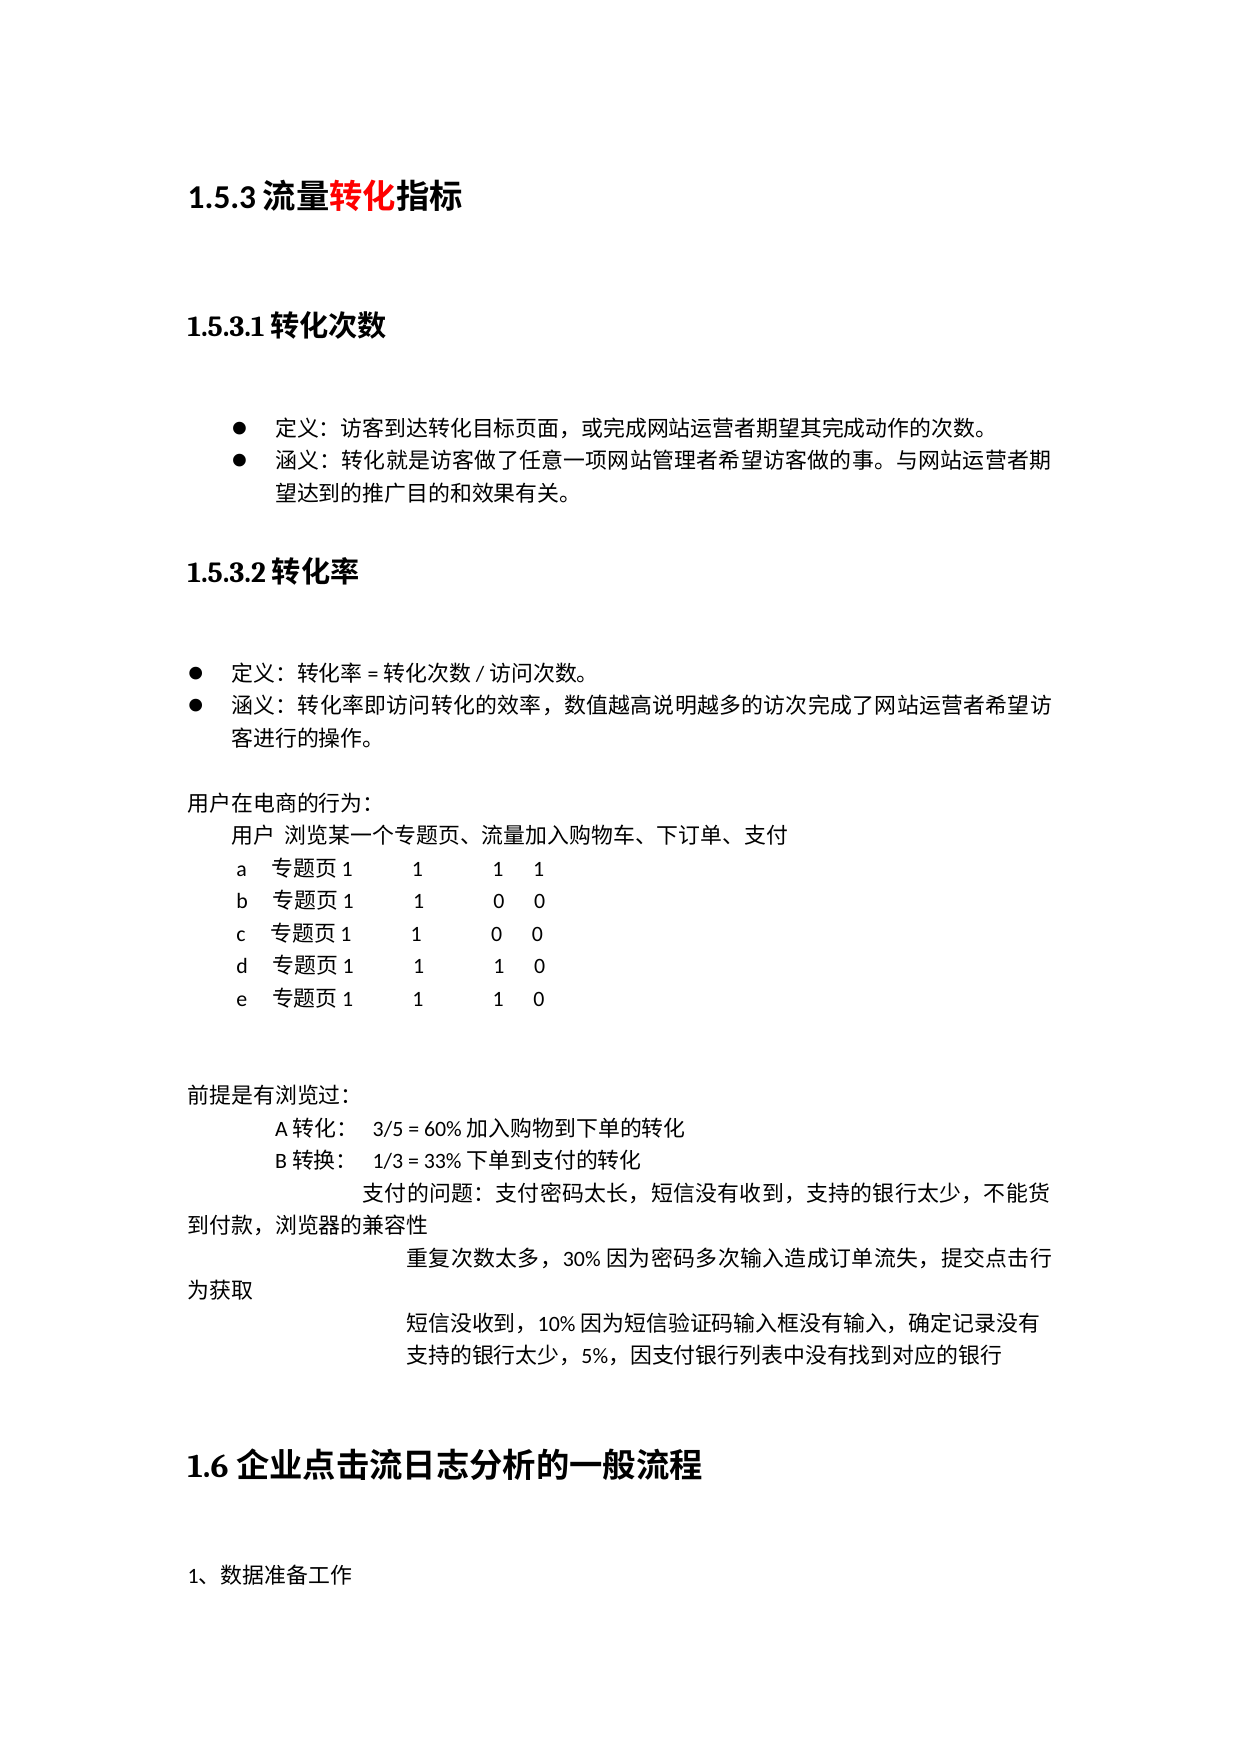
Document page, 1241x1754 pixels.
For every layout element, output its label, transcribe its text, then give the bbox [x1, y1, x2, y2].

text 用户在电商的行为： [187, 786, 1053, 818]
list 定义：转化率 = 转化次数 / 访问次数。 [187, 656, 1053, 688]
text d 专题页1 1 1 0 [187, 948, 1053, 981]
text 重复次数太多，30% 因为密码多次输入造成订单流失，提交点击行为获取 [187, 1241, 1053, 1306]
text 短信没收到，10% 因为短信验证码输入框没有输入，确定记录没有 [187, 1306, 1053, 1338]
text 用户 浏览某一个专题页、流量加入购物车、下订单、支付 [187, 818, 1053, 851]
text c 专题页1 1 0 0 [187, 916, 1053, 948]
text e 专题页1 1 1 0 [187, 981, 1053, 1013]
text b 专题页1 1 0 0 [187, 883, 1053, 916]
text 支付的问题：支付密码太长，短信没有收到，支持的银行太少，不能货到付款，浏览器的兼容性 [187, 1176, 1053, 1241]
text B 转换： 1/3 = 33% 下单到支付的转化 [187, 1143, 1053, 1176]
list 涵义：转化就是访客做了任意一项网站管理者希望访客做的事。与网站运营者期望达到的推广目的和效果有关。 [231, 443, 1053, 508]
subtitle 1.5.3.2转化率 [187, 537, 1053, 602]
text A转化： 3/5 = 60% 加入购物到下单的转化 [187, 1111, 1053, 1143]
text a 专题页1 1 1 1 [187, 851, 1053, 883]
subtitle 1.6 企业点击流日志分析的一般流程 [187, 1430, 1053, 1495]
text 1、数据准备工作 [187, 1557, 1053, 1590]
text 前提是有浏览过： [187, 1078, 1053, 1111]
subtitle 1.5.3.1转化次数 [187, 291, 1053, 356]
subtitle 1.5.3流量转化指标 [187, 162, 1053, 227]
list 定义：访客到达转化目标页面，或完成网站运营者期望其完成动作的次数。 [231, 410, 1053, 443]
text 支持的银行太少，5%，因支付银行列表中没有找到对应的银行 [187, 1338, 1053, 1371]
list 涵义：转化率即访问转化的效率，数值越高说明越多的访次完成了网站运营者希望访客进行的操作。 [187, 688, 1053, 753]
